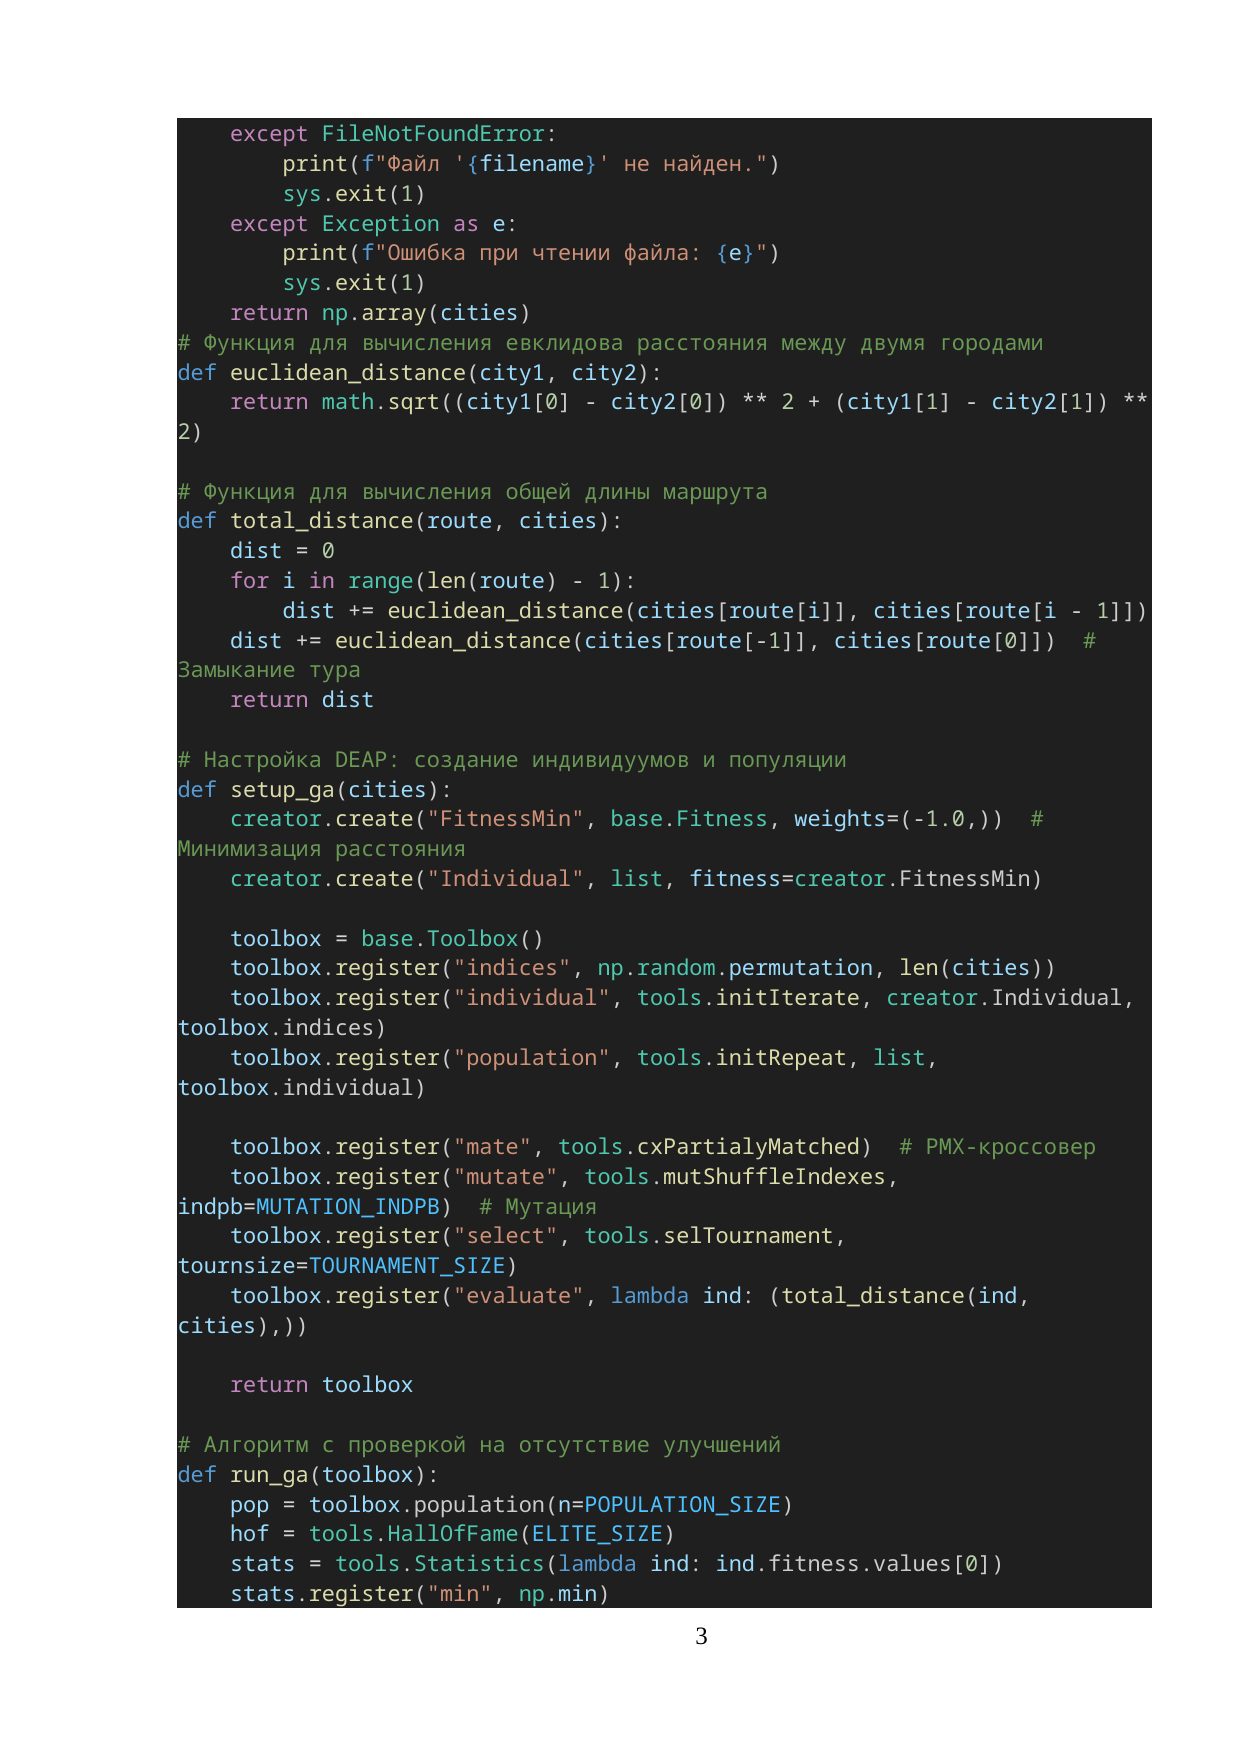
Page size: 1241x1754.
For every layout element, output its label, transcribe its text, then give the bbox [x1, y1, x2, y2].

text toolbox.register("select", tools.selTournament, tournsize=TOURNAMENT_SIZE) [177, 1220, 1152, 1280]
text toolbox.register("mutate", tools.mutShuffleIndexes, indpb=MUTATION_INDPB) # Мутация [177, 1161, 1152, 1220]
text # Функция для вычисления евклидова расстояния между двумя городами [177, 327, 1152, 356]
text def euclidean_distance(city1, city2): [177, 356, 1152, 386]
text print(f"Файл '{filename}' не найден.") [177, 148, 1152, 178]
text return math.sqrt((city1[0] - city2[0]) ** 2 + (city1[1] - city2[1]) ** 2) [177, 386, 1152, 446]
text return np.array(cities) [177, 297, 1152, 327]
text stats.register("min", np.min) [177, 1578, 1152, 1608]
text dist += euclidean_distance(cities[route[-1]], cities[route[0]]) # Замыкание тура [177, 624, 1152, 684]
text pop = toolbox.population(n=POPULATION_SIZE) [177, 1488, 1152, 1518]
text dist += euclidean_distance(cities[route[i]], cities[route[i - 1]]) [177, 595, 1152, 624]
text stats = tools.Statistics(lambda ind: ind.fitness.values[0]) [177, 1548, 1152, 1578]
text toolbox.register("evaluate", lambda ind: (total_distance(ind, cities),)) [177, 1280, 1152, 1339]
text for i in range(len(route) - 1): [177, 565, 1152, 595]
text except Exception as e: [177, 207, 1152, 237]
text def total_distance(route, cities): [177, 505, 1152, 535]
text toolbox.register("population", tools.initRepeat, list, toolbox.individual) [177, 1042, 1152, 1101]
text except FileNotFoundError: [177, 118, 1152, 148]
text return dist [177, 684, 1152, 714]
text toolbox = base.Toolbox() [177, 922, 1152, 952]
text # Алгоритм с проверкой на отсутствие улучшений [177, 1429, 1152, 1459]
text toolbox.register("mate", tools.cxPartialyMatched) # PMX-кроссовер [177, 1131, 1152, 1161]
text # Функция для вычисления общей длины маршрута [177, 476, 1152, 505]
text toolbox.register("individual", tools.initIterate, creator.Individual, toolbox.indices) [177, 982, 1152, 1042]
text sys.exit(1) [177, 267, 1152, 297]
text def run_ga(toolbox): [177, 1459, 1152, 1488]
text dist = 0 [177, 535, 1152, 565]
text creator.create("Individual", list, fitness=creator.FitnessMin) [177, 863, 1152, 893]
text sys.exit(1) [177, 178, 1152, 207]
text creator.create("FitnessMin", base.Fitness, weights=(-1.0,)) # Минимизация расстояния [177, 803, 1152, 863]
text hof = tools.HallOfFame(ELITE_SIZE) [177, 1518, 1152, 1548]
text # Настройка DEAP: создание индивидуумов и популяции [177, 744, 1152, 773]
text return toolbox [177, 1369, 1152, 1399]
text def setup_ga(cities): [177, 773, 1152, 803]
text print(f"Ошибка при чтении файла: {e}") [177, 237, 1152, 267]
text toolbox.register("indices", np.random.permutation, len(cities)) [177, 952, 1152, 982]
